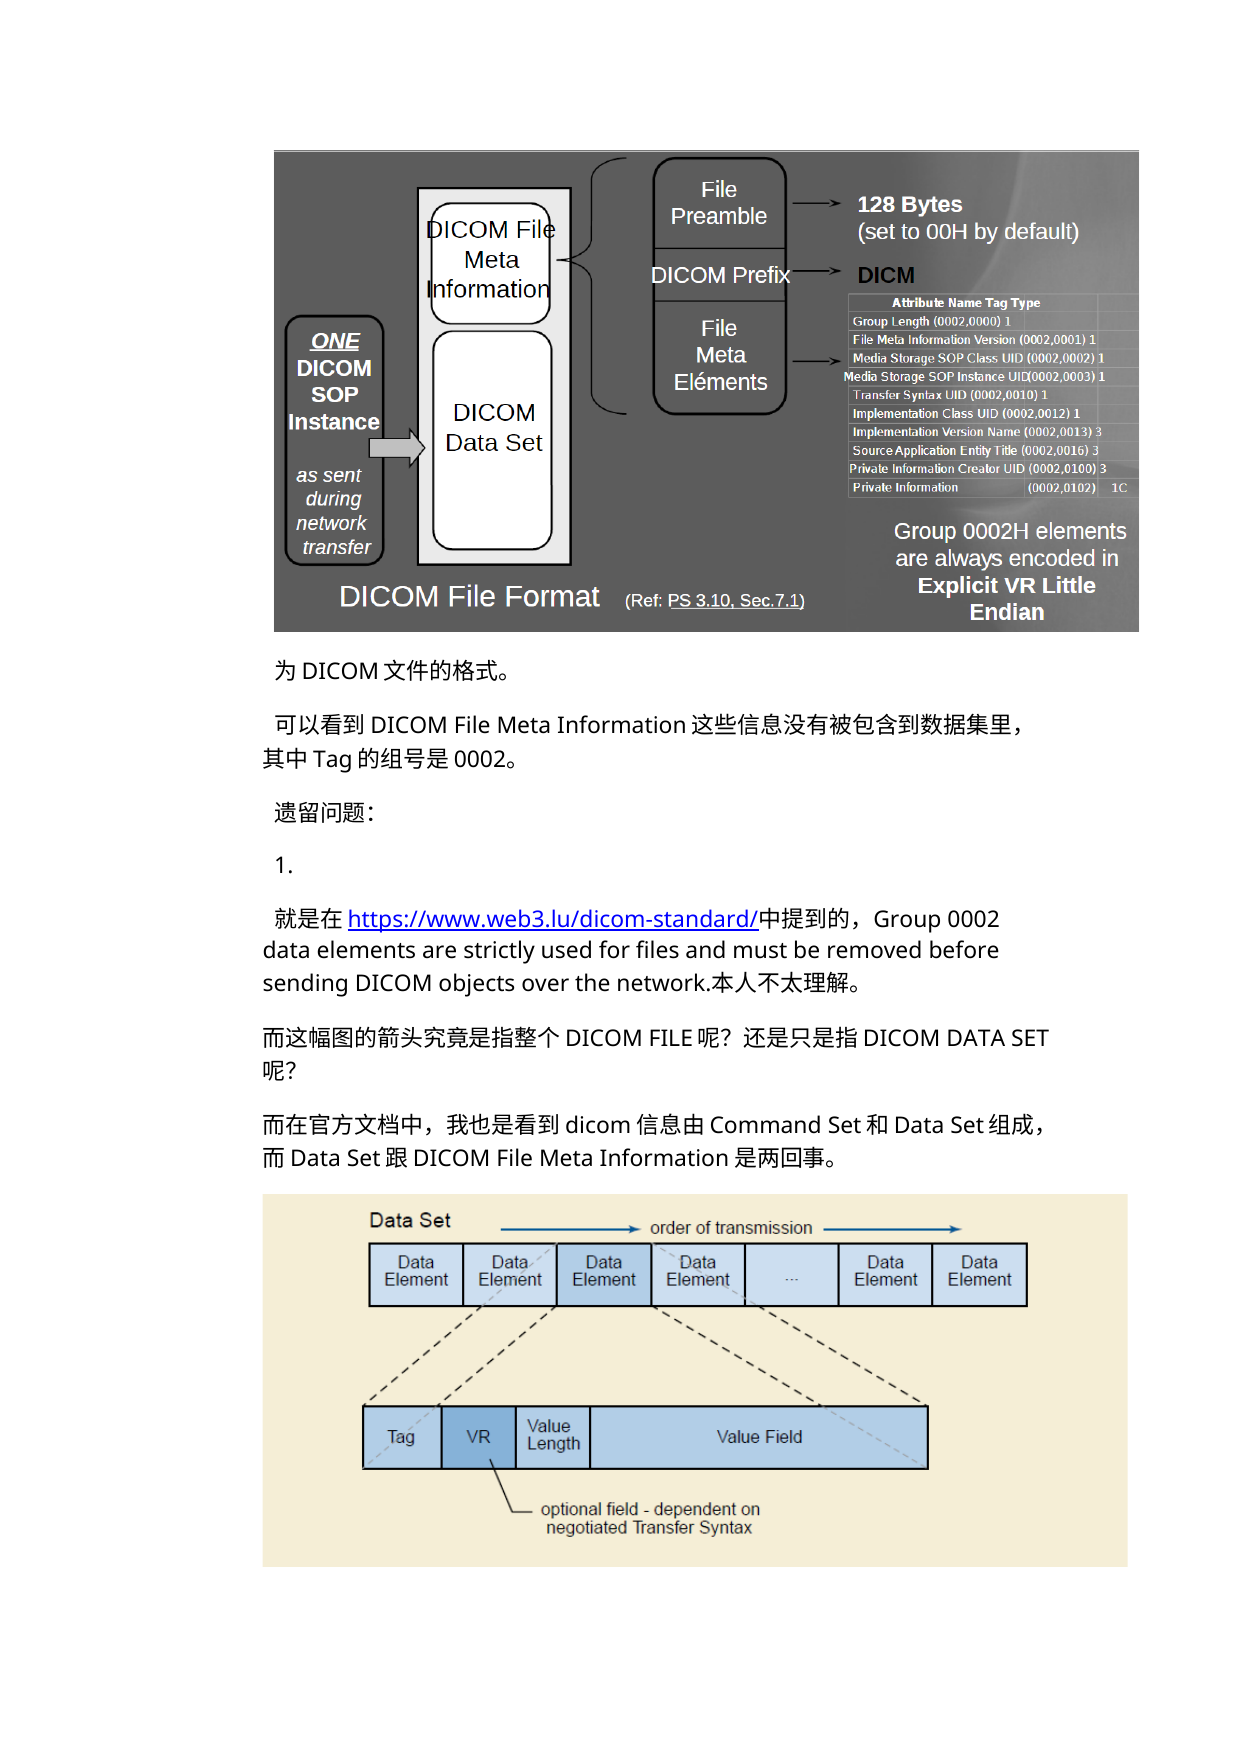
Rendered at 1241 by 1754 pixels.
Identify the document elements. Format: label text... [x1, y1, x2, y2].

picture [262, 1194, 1128, 1567]
picture [273, 150, 1140, 632]
list 1. [262, 849, 1053, 880]
list 可以看到DICOM File Meta Information这些信息没有被包含到数据集里，其中Tag的组号是0002。 [262, 707, 1053, 774]
list 为DICOM文件的格式。 [262, 653, 1053, 686]
list 而这幅图的箭头究竟是指整个DICOM FILE呢？还是只是指DICOM DATA SET呢？ [262, 1019, 1053, 1086]
list 就是在https://www.web3.lu/dicom-standard/中提到的，Group 0002 data elements are strictly used for files and must be removed before sending DICOM objects over the network.本人不太理解。 [262, 901, 1053, 999]
list 遗留问题： [262, 794, 1053, 828]
list 而在官方文档中，我也是看到dicom信息由Command Set和Data Set组成，而Data Set跟DICOM File Meta Information是两回事。 [262, 1107, 1053, 1173]
